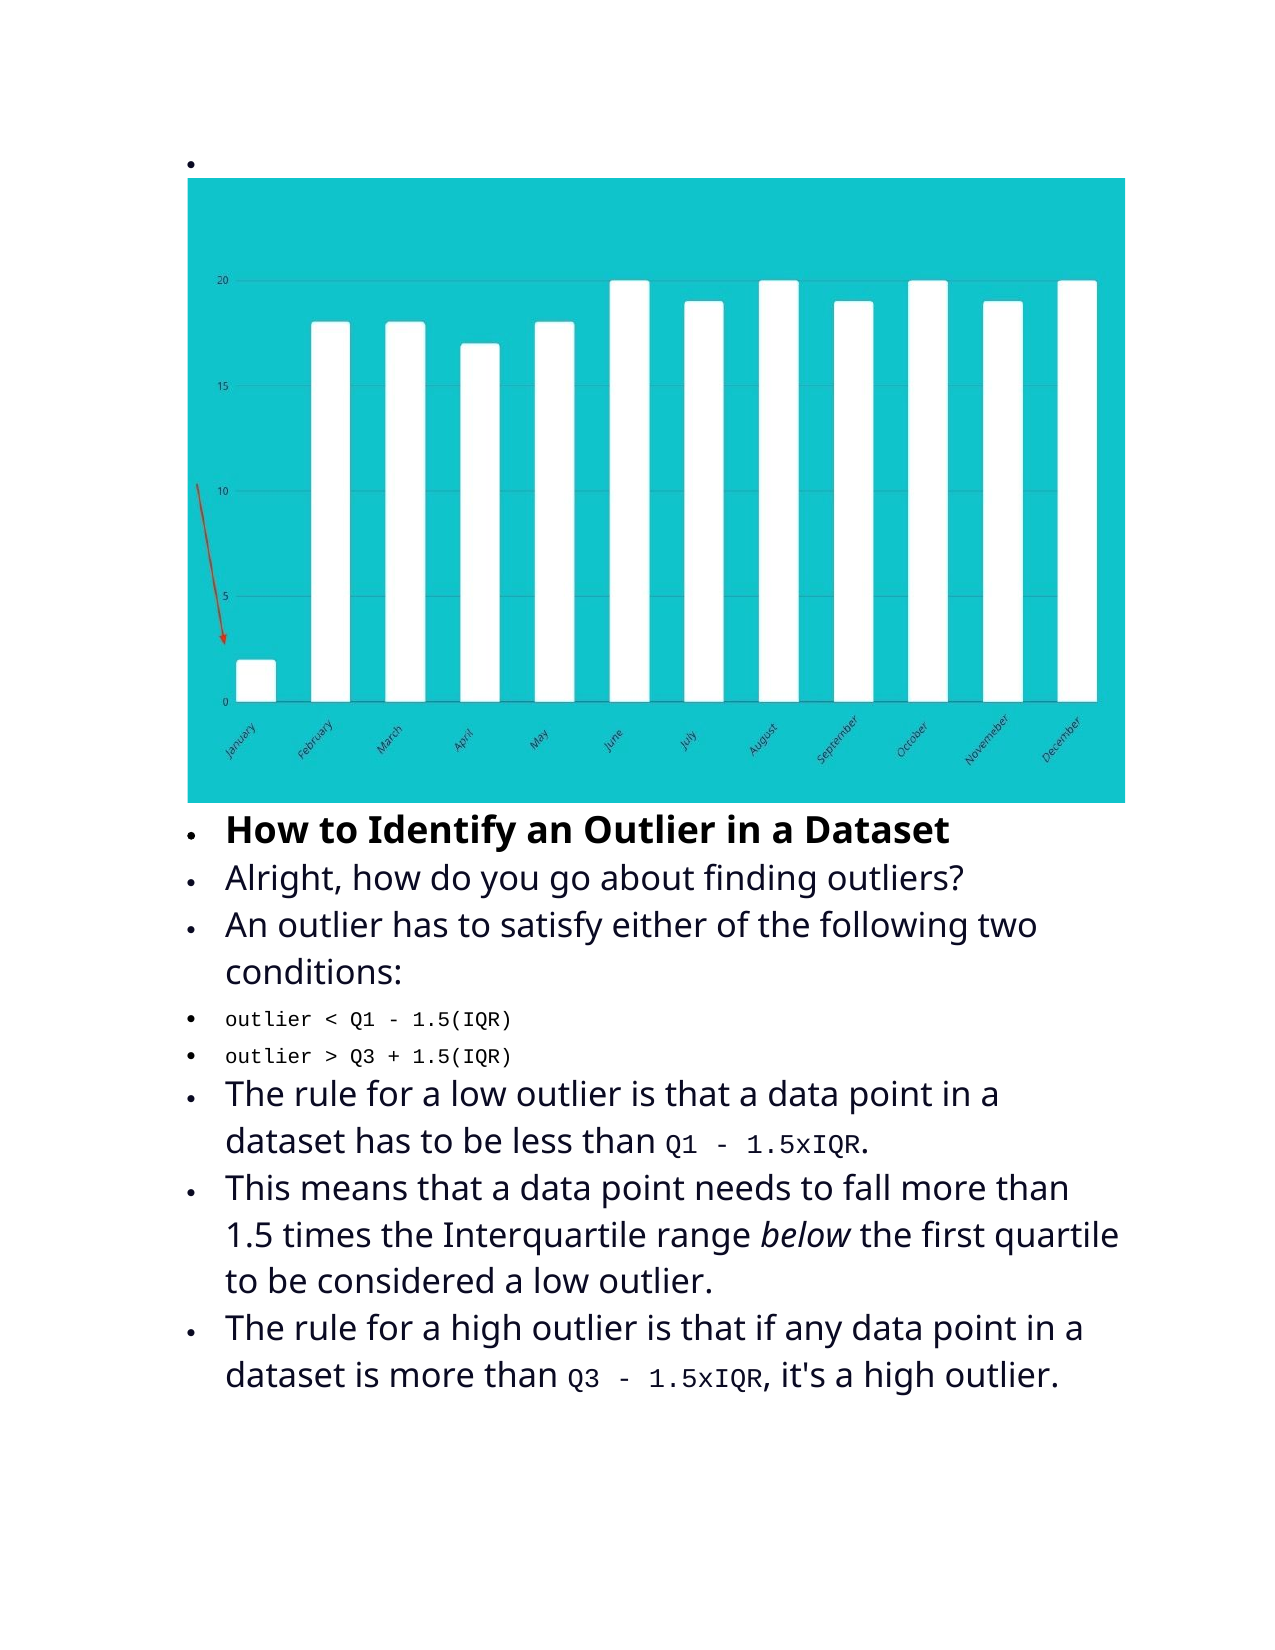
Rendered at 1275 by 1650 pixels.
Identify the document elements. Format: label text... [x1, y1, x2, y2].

list How to Identify an Outlier in a Dataset [187, 803, 1125, 854]
list outlier < Q1 - 1.5(IQR) [187, 995, 1125, 1032]
list The rule for a high outlier is that if any data point in a dataset is more than Q3 - 1.5xIQR, it's a high outlier. [187, 1304, 1125, 1398]
list This means that a data point needs to fall more than 1.5 times the Interquartile range below the first quartile to be considered a low outlier. [187, 1163, 1125, 1304]
list Alright, how do you go about finding outliers? [187, 854, 1125, 901]
list An outlier has to satisfy either of the following two conditions: [187, 901, 1125, 995]
list outlier > Q3 + 1.5(IQR) [187, 1032, 1125, 1070]
picture [187, 178, 1125, 803]
list The rule for a low outlier is that a data point in a dataset has to be less than Q1 - 1.5xIQR. [187, 1070, 1125, 1163]
